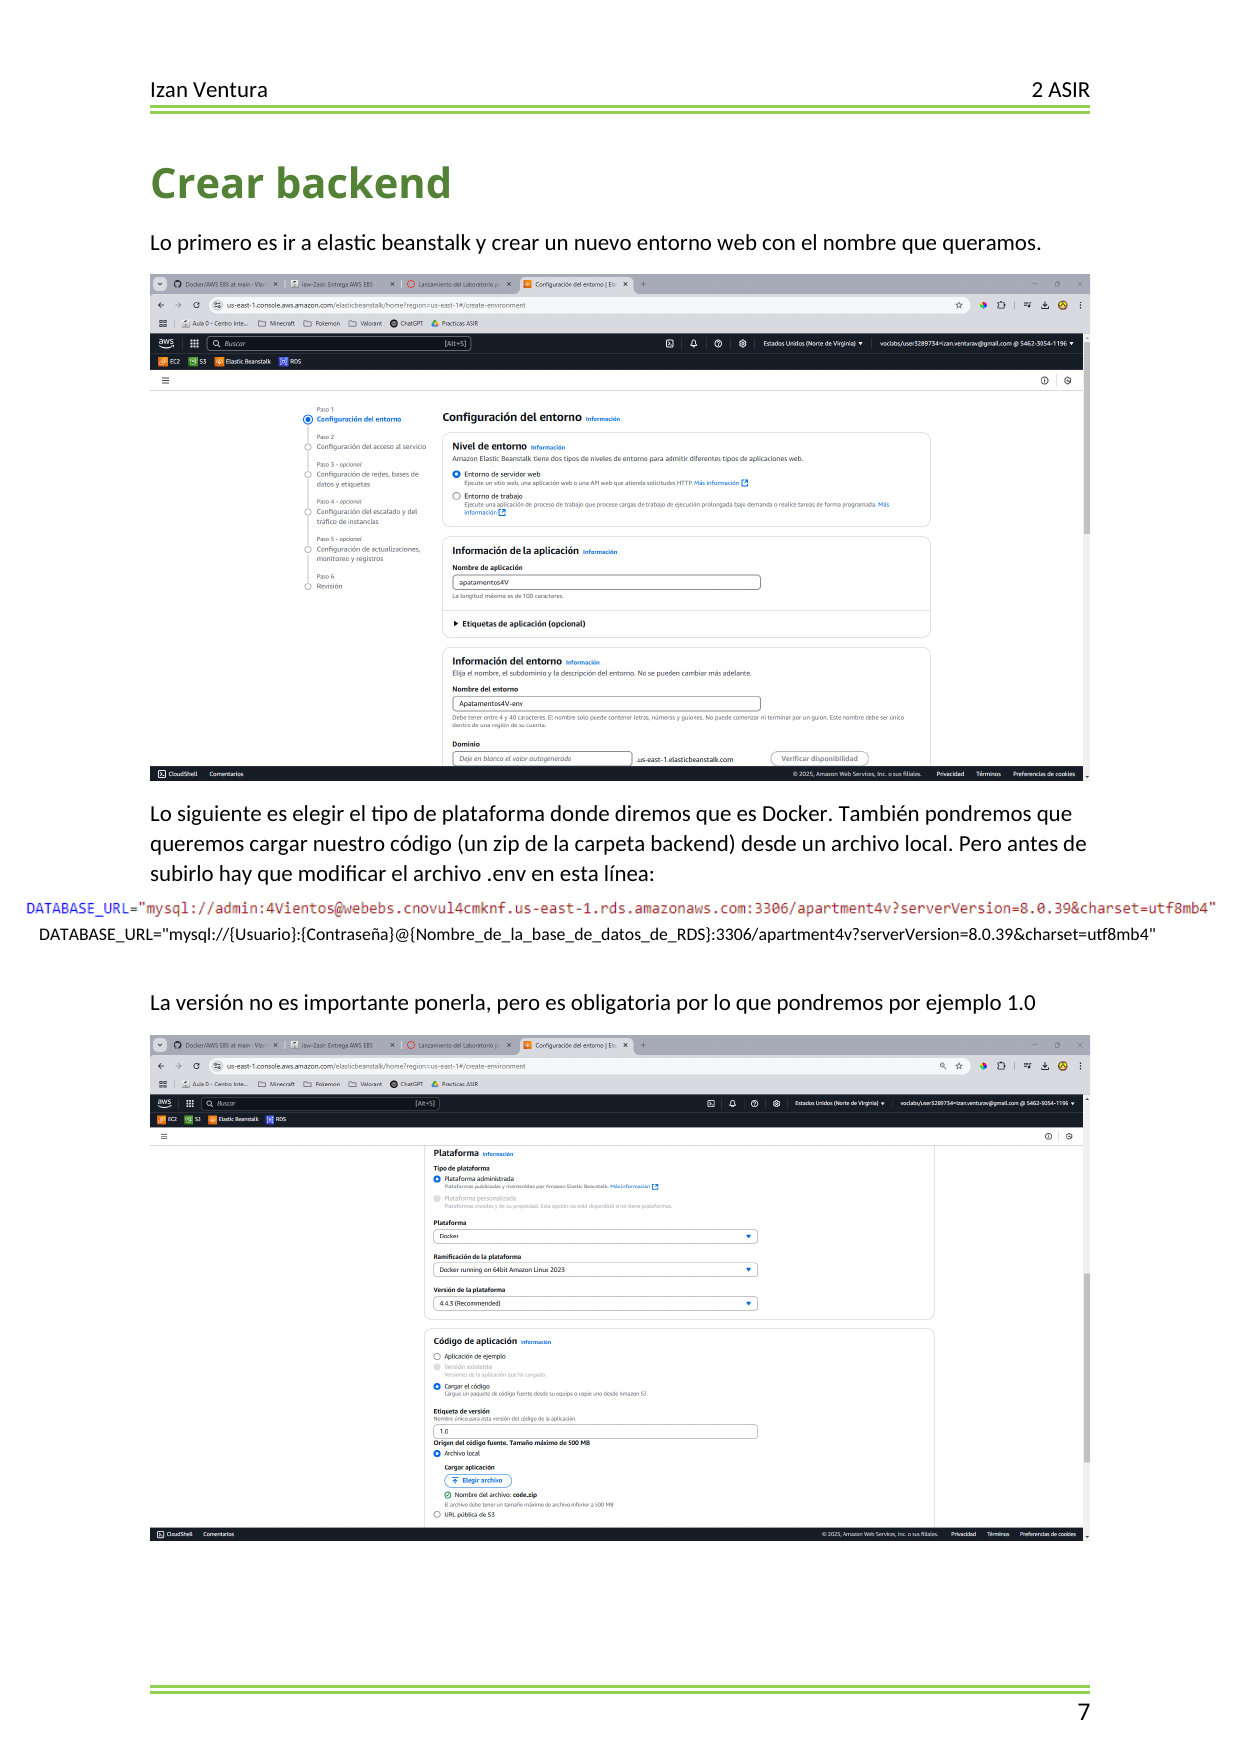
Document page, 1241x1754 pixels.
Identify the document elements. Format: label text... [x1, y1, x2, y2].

picture [150, 274, 1091, 781]
picture [150, 1035, 1091, 1541]
text La versión no es importante ponerla, pero es obligatoria por lo que pondremos por ejemplo 1.0 [150, 918, 1090, 1016]
text Lo siguiente es elegir el tipo de plataforma donde diremos que es Docker. También pondremos que queremos cargar nuestro código (un zip de la carpeta backend) desde un archivo local. Pero antes de subirlo hay que modificar el archivo .env en esta línea: [150, 799, 1090, 887]
picture [21, 895, 1219, 918]
text Lo primero es ir a elastic beanstalk y crear un nuevo entorno web con el nombre que queramos. [150, 228, 1090, 256]
subtitle Crear backend [150, 154, 1090, 211]
